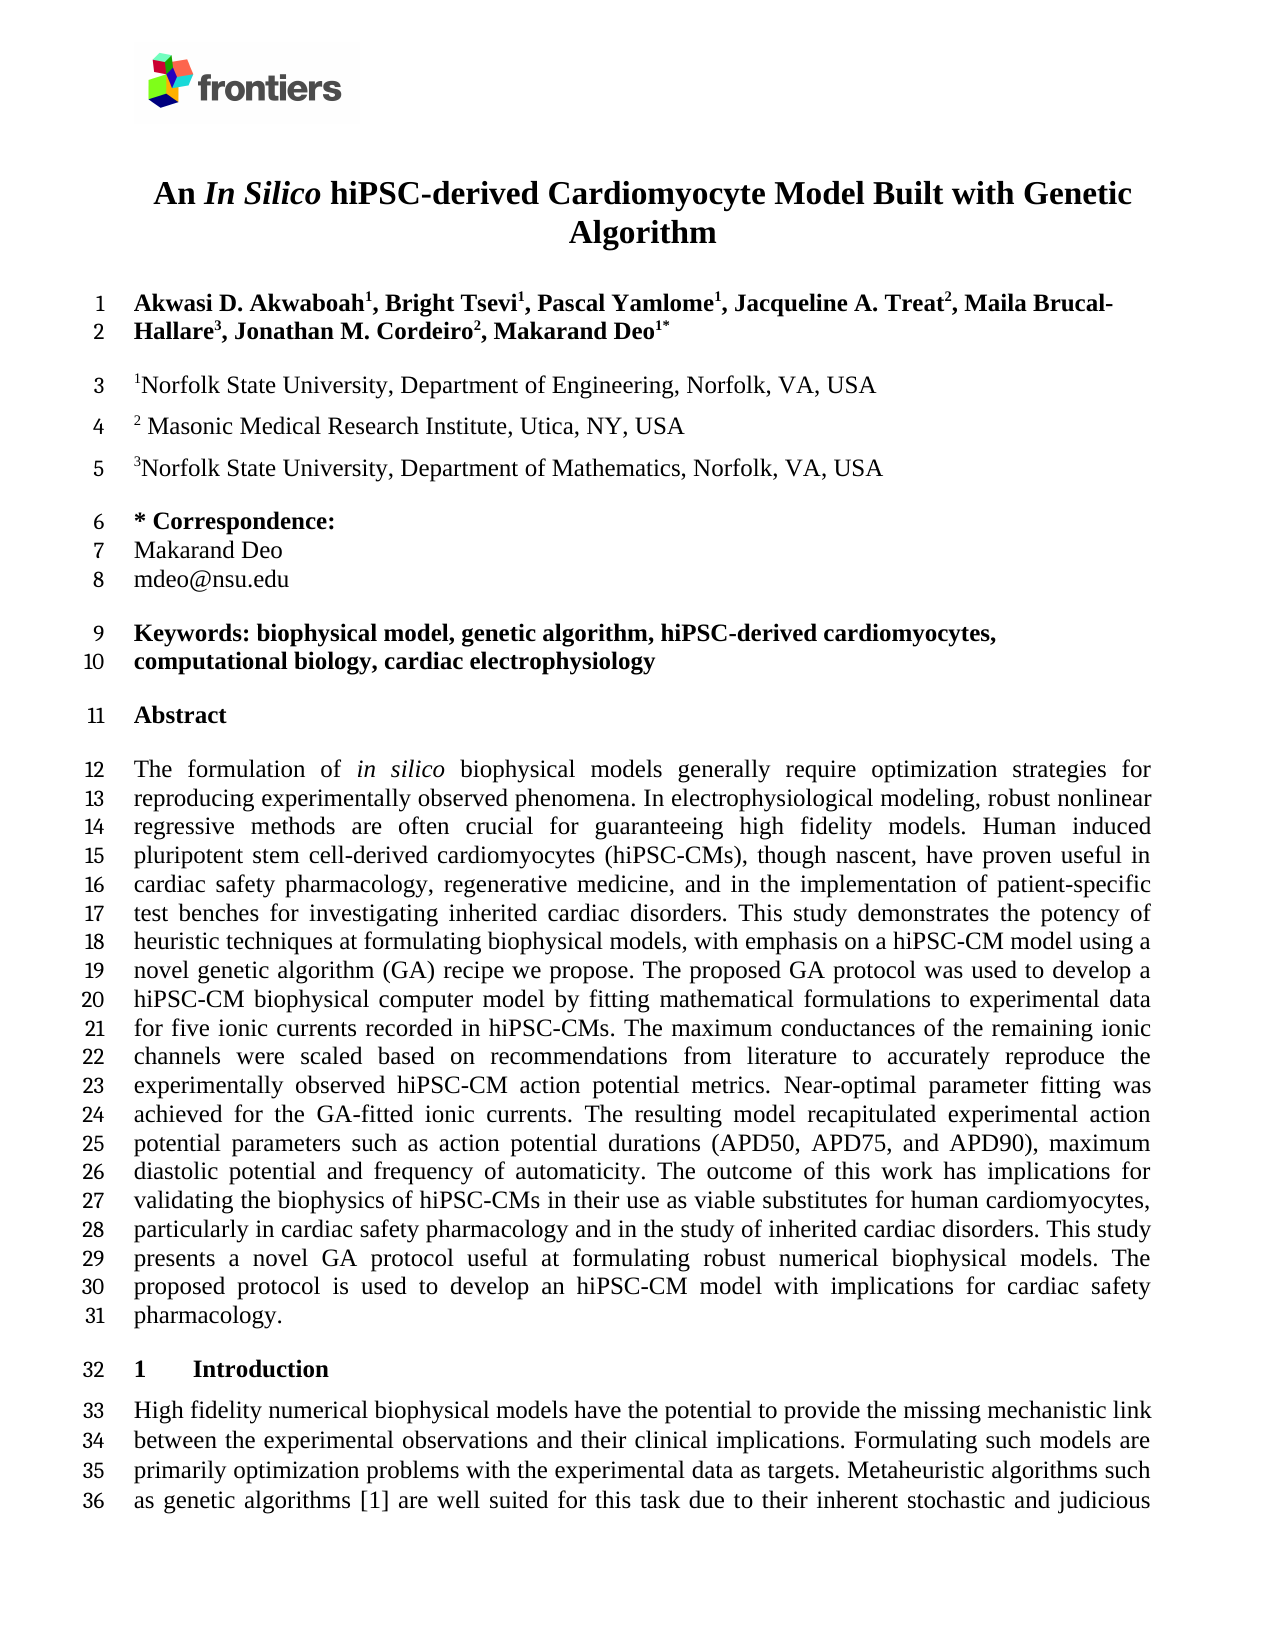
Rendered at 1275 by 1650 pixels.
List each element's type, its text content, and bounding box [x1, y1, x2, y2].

title An In Silico hiPSC-derived Cardiomyocyte Model Built with Genetic Algorithm [133, 173, 1152, 250]
text 1Norfolk State University, Department of Engineering, Norfolk, VA, USA [133, 370, 1152, 399]
list Keywords: biophysical model, genetic algorithm, hiPSC-derived cardiomyocytes, computational biology, cardiac electrophysiology [133, 618, 1152, 675]
list Akwasi D. Akwaboah1, Bright Tsevi1, Pascal Yamlome1, Jacqueline A. Treat2, Maila Brucal-Hallare3, Jonathan M. Cordeiro2, Makarand Deo1* [133, 288, 1152, 345]
text * Correspondence: Makarand Deo mdeo@nsu.edu [133, 506, 1152, 593]
text 2 Masonic Medical Research Institute, Utica, NY, USA [133, 411, 1152, 440]
text The formulation of in silico biophysical models generally require optimization strategies for reproducing experimentally observed phenomena. In electrophysiological modeling, robust nonlinear regressive methods are often crucial for guaranteeing high fidelity models. Human induced pluripotent stem cell-derived cardiomyocytes (hiPSC-CMs), though nascent, have proven useful in cardiac safety pharmacology, regenerative medicine, and in the implementation of patient-specific test benches for investigating inherited cardiac disorders. This study demonstrates the potency of heuristic techniques at formulating biophysical models, with emphasis on a hiPSC-CM model using a novel genetic algorithm (GA) recipe we propose. The proposed GA protocol was used to develop a hiPSC-CM biophysical computer model by fitting mathematical formulations to experimental data for five ionic currents recorded in hiPSC-CMs. The maximum conductances of the remaining ionic channels were scaled based on recommendations from literature to accurately reproduce the experimentally observed hiPSC-CM action potential metrics. Near-optimal parameter fitting was achieved for the GA-fitted ionic currents. The resulting model recapitulated experimental action potential parameters such as action potential durations (APD50, APD75, and APD90), maximum diastolic potential and frequency of automaticity. The outcome of this work has implications for validating the biophysics of hiPSC-CMs in their use as viable substitutes for human cardiomyocytes, particularly in cardiac safety pharmacology and in the study of inherited cardiac disorders. This study presents a novel GA protocol useful at formulating robust numerical biophysical models. The proposed protocol is used to develop an hiPSC-CM model with implications for cardiac safety pharmacology. [133, 754, 1152, 1329]
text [133, 1395, 1152, 1514]
list Abstract [133, 700, 1152, 729]
text 3Norfolk State University, Department of Mathematics, Norfolk, VA, USA [133, 453, 1152, 481]
picture [133, 42, 361, 124]
subtitle Introduction [133, 1354, 1152, 1383]
